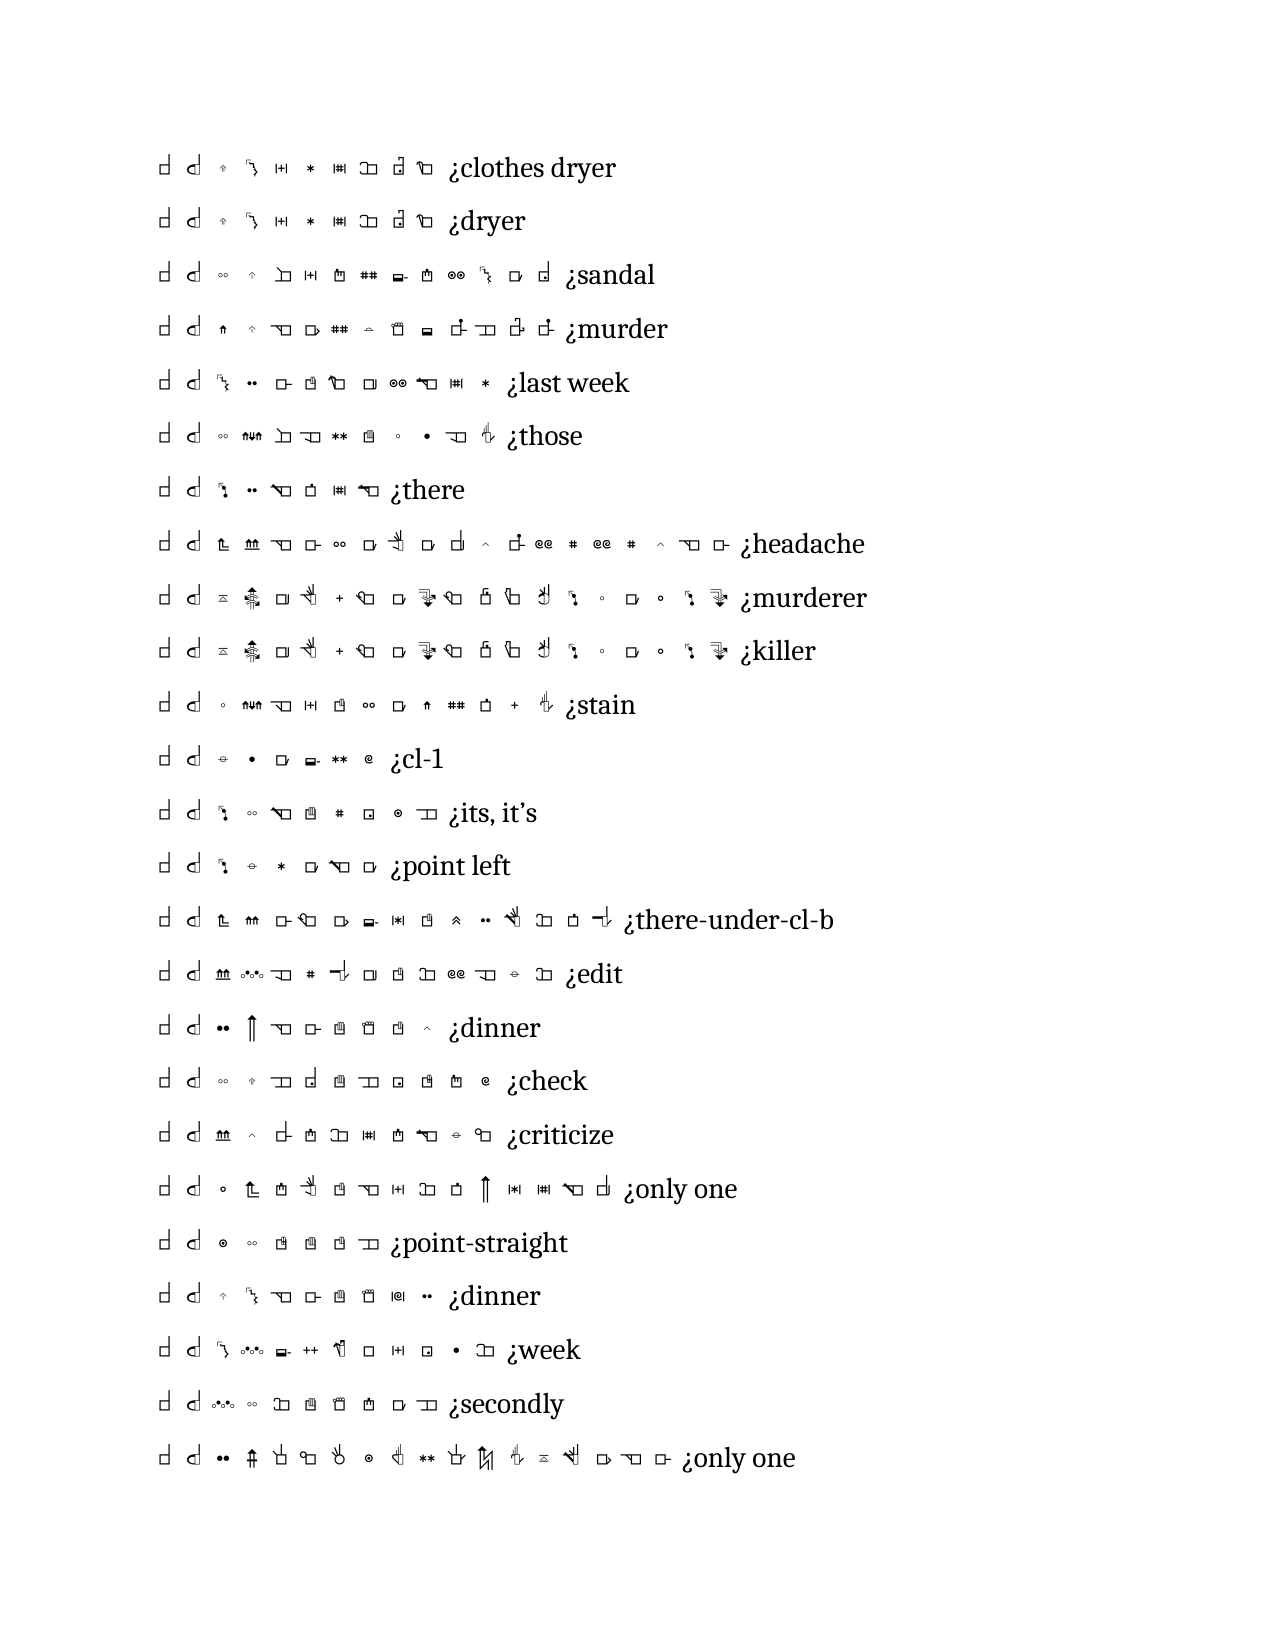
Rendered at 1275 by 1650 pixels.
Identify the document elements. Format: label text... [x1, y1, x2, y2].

text 𝠀񀁡񆉁񋾡𝠃𝤩𝤤񋾡𝣴𝣵񀁡𝤀𝤂񆉁𝤓𝤙 ¿dinner [150, 1279, 1125, 1313]
text 𝠀񀁒񋁉񎲤񎴁𝠃𝤞𝤶񀁒𝣮𝣰񎲤𝤆𝤀񎴁𝤜𝤖񋁉𝣰𝣗 ¿those [150, 419, 1125, 453]
text 𝠀񀁒񂌚񆕁񈙇񈙅𝠃𝤰𝤠񀁒𝣰𝤋񂌚𝣝𝣸񆕁𝣾𝣬񈙇𝤒𝣰񈙅𝤕𝣬 ¿edit [150, 956, 1125, 991]
text 𝠀񀁒񅋊񆉁𝠃𝤠𝤞񅋊𝣬𝤀񀁒𝤂𝣼񆉁𝣷𝣯 ¿secondly [150, 1386, 1125, 1421]
text 𝠀񀁒񋵡𝠃𝤕𝤖񀁒𝣷𝣶񋵡𝤆𝤑 ¿cl-1 [150, 741, 1125, 776]
text 𝠀񀁠񈗢𝠃𝤚𝤕񀁠𝤅𝣷񈗢𝣲𝣷 ¿point left [150, 849, 1125, 883]
text 𝠀񀁒񂇙񈗢񂈁񂈉񆿅񆿕񋲡𝠃𝤧𝥍񂇙𝣸𝣔񀁒𝤈𝣧񆿕𝣷𝤾񈗢𝣧𝣊񋲡𝣦𝣀񂈁𝤚𝤜񂈉𝣷𝤛񆿅𝤚𝤾 ¿killer [150, 634, 1125, 668]
text 𝠀񀁡񆉁񋾡𝠃𝤘𝤭񋾡𝣴𝣵񀁡𝤀𝤂񆉁𝣾𝤢 ¿dinner [150, 1010, 1125, 1044]
text 𝠀񀁟񀁗񈗣񈗧񈗣񈗧񌒁񍘡𝠃𝤻𝤰񌒁𝣴𝣵񀁟𝤝𝣷񀁗𝣑𝣷񈗣𝣟𝤢񈗧𝣣𝤒񈗣𝤋𝤒񈗧𝤋𝤢񍘡𝣴𝣵 ¿headache [150, 526, 1125, 561]
text 𝠀񀁒񂇙񈗢񂈁񂈉񆿅񆿕񋲡𝠃𝤧𝥍񂇙𝣸𝣔񀁒𝤈𝣧񆿕𝣷𝤾񈗢𝣧𝣊񋲡𝣦𝣀񂈁𝤚𝤜񂈉𝣷𝤛񆿅𝤚𝤾 ¿murderer [150, 580, 1125, 614]
text 𝠀񀁒񂌙񂌱񈙁񆕁𝠃𝤜𝤶񂌙𝣱𝤊񀁒𝣾𝤝񆕁𝣷𝤪񈙁𝤌𝣻񂌱𝤈𝣗 ¿stain [150, 687, 1125, 722]
text 𝠀񀁒񂇸񆕁񋁋𝠃𝤤𝤙񂇸𝣵𝣾񀁒𝣨𝣸񆕁𝤏𝣳񋁋𝤍𝤅 ¿last week [150, 365, 1125, 399]
text 𝠀񀁓񀀙񉂑񀀁񆇡񋵡񋾡𝠃𝤘𝥖񀀙𝣌𝣫񋵡𝣎𝤎񀀁𝣚𝤆񀁓𝣋𝥇񉂑𝣗𝤧񆇡𝣂𝣹񋾡𝣴𝣵 ¿only one [150, 1440, 1125, 1474]
text 𝠀񀁓񀀙񉂑񀀁񆇡񋵡𝠃𝤛𝤼񀀙𝣼𝣑񋵡𝣾𝣴񀀁𝤊𝣬񀁓𝣻𝤭񉂑𝤇𝤍񆇡𝣲𝣟 ¿only one [150, 1171, 1125, 1206]
text 𝠀񀁑񋗯񅊩𝠃𝤨𝤣񀁑𝤊𝤅񋗯𝤍𝣭񅊩𝣥𝣪 ¿clothes dryer [150, 150, 1125, 184]
text 𝠀񀁙񈗡𝠃𝤎𝤞񀁙𝣿𝤀񈗡𝣾𝣯 ¿point-straight [150, 1225, 1125, 1259]
text 𝠀񀁒񂇛񈙂񋵡񆞅񎴇𝠃𝤻𝤯񂇛𝣵𝣧񆞅𝣹𝣶񀁒𝤇𝣾񈙂𝤥𝤙񎴇𝣒𝣬񋵡𝣻𝣝 ¿there-under-cl-b [150, 902, 1125, 937]
text 𝠀񀁒񂇸񆕁񇞪𝠃𝤞𝤨񂇸𝣯𝣤񀁒𝤀𝣯񆕁𝣺𝣿񇞪𝣽𝤑 ¿check [150, 1064, 1125, 1098]
text 𝠀񀁘񈗨񋲡𝠃𝤚𝤞񀁘𝣲𝤀񈗨𝤋𝣺񋲡𝤎𝣯 ¿its, it’s [150, 795, 1125, 829]
text 𝠀񀁒񁳙񆊡񈗥񆞁𝠃𝤞𝤩񁳙𝣮𝤊񀁒𝣽𝤌񆊡𝣶𝣼񆞁𝤏𝤤񈗥𝣷𝣤 ¿sandal [150, 257, 1125, 292]
text 𝠀񀁒񂇙񆕁񈗢񋲡𝠃𝤪𝤩񂇙𝣴𝣹񀁒𝤌𝤔񆕁𝤂𝤄񈗢𝣣𝣯񋲡𝣢𝣣 ¿murder [150, 311, 1125, 346]
text 𝠀񀁑񋗯񅊩𝠃𝤨𝤣񀁑𝤊𝤅񋗯𝤍𝣭񅊩𝣥𝣪 ¿dryer [150, 204, 1125, 238]
text 𝠀񀁒񂇸񆕁񈗨𝠃𝤣𝤠񂇸𝣶𝤉񀁒𝣩𝤃񆕁𝤊𝣺񈗨𝤖𝣭 ¿week [150, 1332, 1125, 1367]
text 𝠀񀁒񂌚񆕁񈥋𝠃𝤰𝤢񂌚𝣜𝣼񀁒𝣭𝤍񆕁𝣼𝣳񈥋𝤕𝣫 ¿criticize [150, 1117, 1125, 1152]
text 𝠀񀁘񈗨𝠃𝤚𝤙񀁘𝣲𝣻񈗨𝤍𝣳 ¿there [150, 472, 1125, 507]
